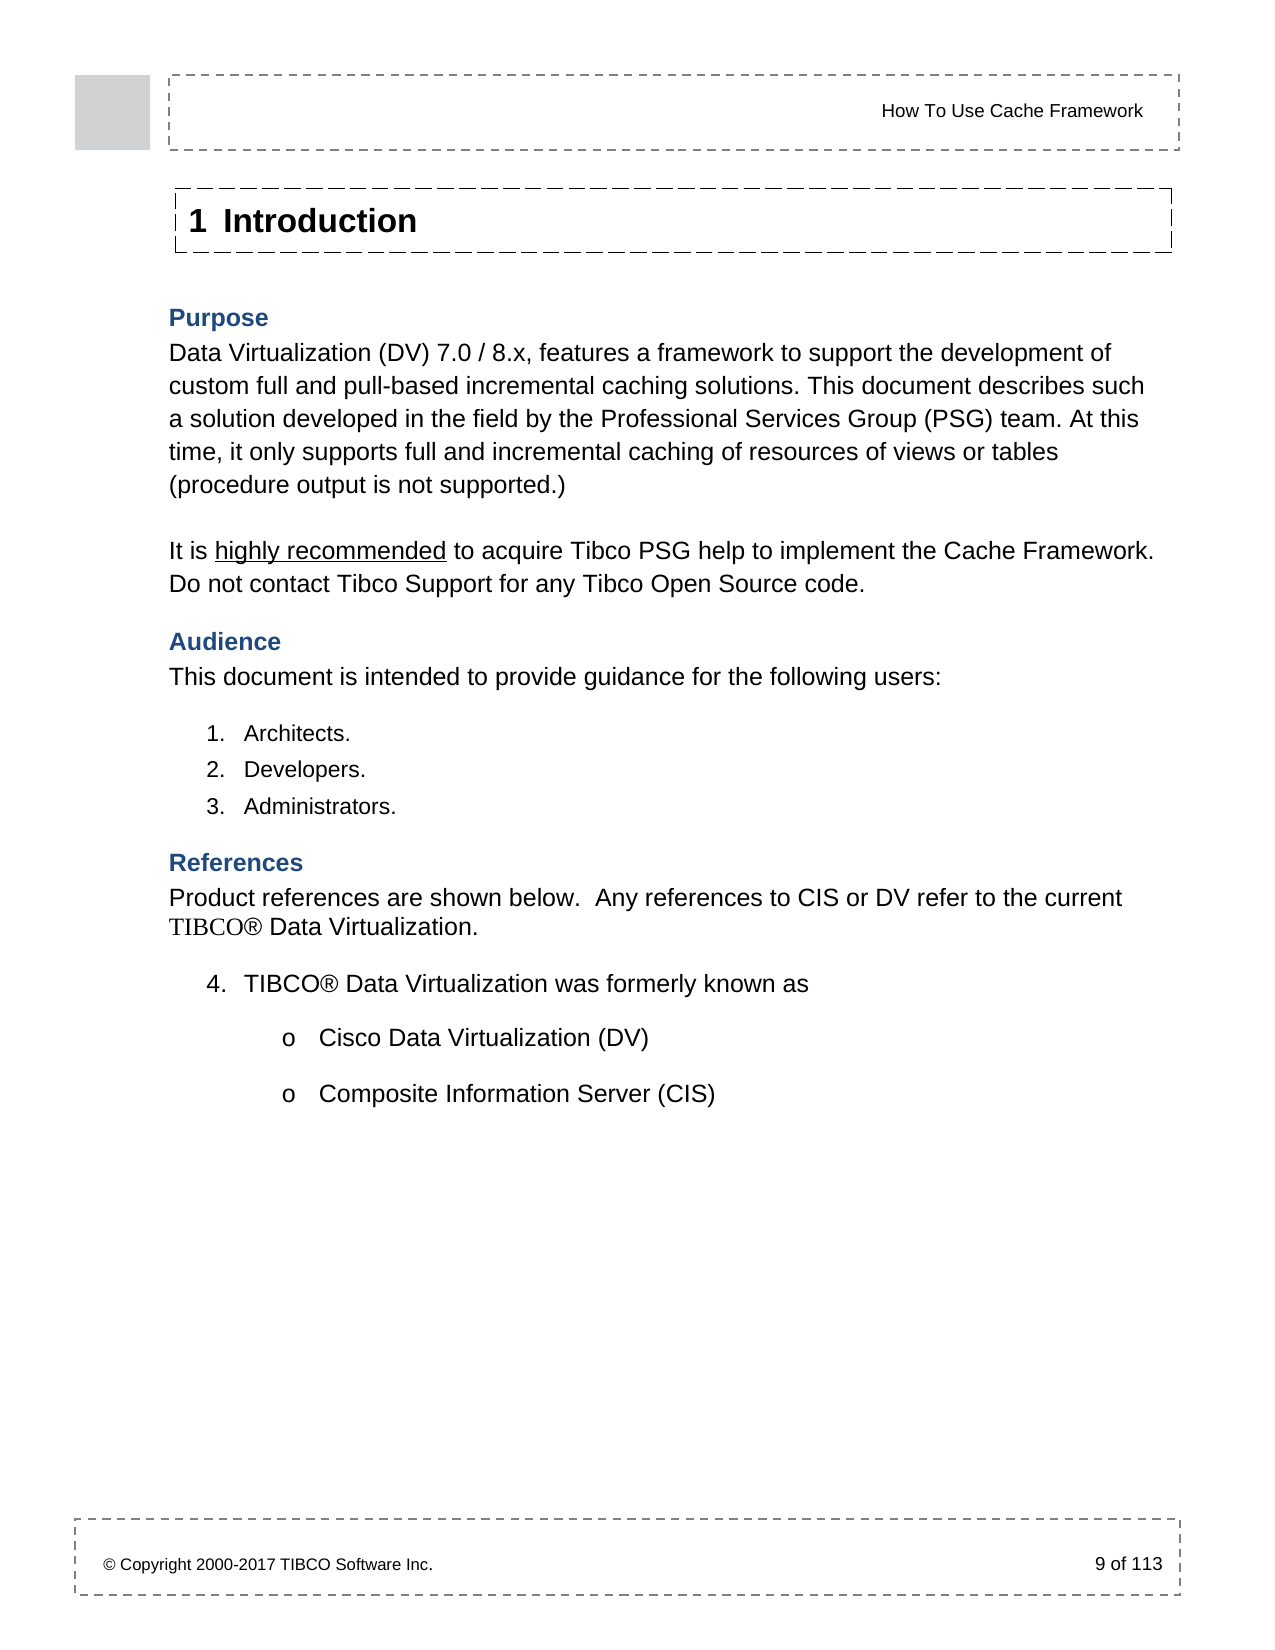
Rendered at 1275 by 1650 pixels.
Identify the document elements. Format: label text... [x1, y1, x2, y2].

list Developers. [206, 756, 1161, 782]
list Composite Information Server (CIS) [281, 1079, 1161, 1110]
subtitle Audience [169, 627, 1162, 656]
list TIBCO® Data Virtualization was formerly known as [206, 969, 1161, 998]
text It is highly recommended to acquire Tibco PSG help to implement the Cache Framework. Do not contact Tibco Support for any Tibco Open Source code. [169, 536, 1162, 598]
subtitle References [169, 848, 1162, 877]
list Architects. [206, 720, 1161, 746]
list Cisco Data Virtualization (DV) [281, 1023, 1161, 1054]
subtitle Introduction [175, 187, 1172, 253]
text Data Virtualization (DV) 7.0 / 8.x, features a framework to support the development of custom full and pull-based incremental caching solutions. This document describes such a solution developed in the field by the Professional Services Group (PSG) team. At this time, it only supports full and incremental caching of resources of views or tables (procedure output is not supported.) [169, 338, 1162, 499]
list Administrators. [206, 793, 1161, 819]
text Product references are shown below. Any references to CIS or DV refer to the current TIBCO® Data Virtualization. [169, 883, 1162, 940]
text This document is intended to provide guidance for the following users: [169, 662, 1162, 691]
subtitle Purpose [169, 303, 1162, 332]
